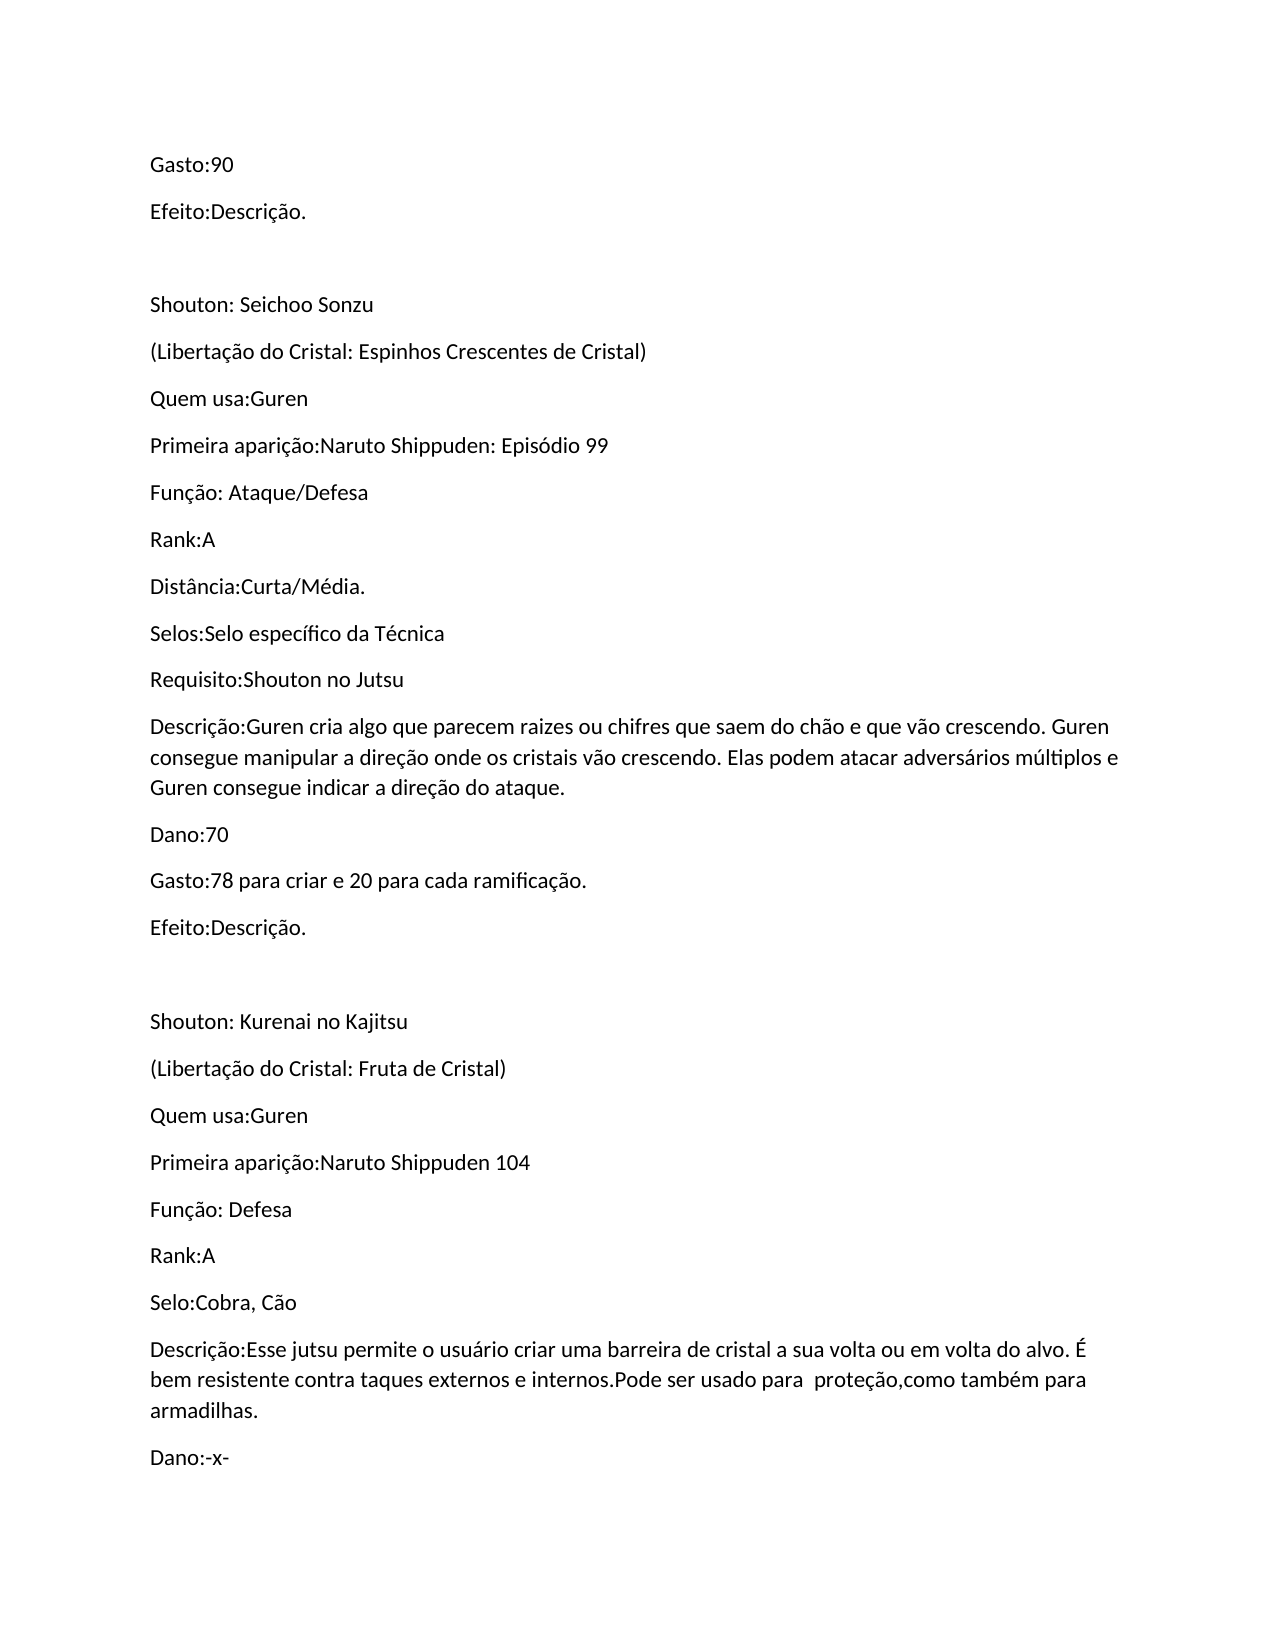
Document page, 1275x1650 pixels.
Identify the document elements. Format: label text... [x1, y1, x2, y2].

text (Libertação do Cristal: Espinhos Crescentes de Cristal) [150, 337, 1125, 366]
text Rank:A [150, 525, 1125, 553]
text Dano:70 [150, 820, 1125, 848]
text Quem usa:Guren [150, 384, 1125, 412]
text Distância:Curta/Média. [150, 572, 1125, 600]
text Efeito:Descrição. [150, 913, 1125, 942]
text Função: Ataque/Defesa [150, 478, 1125, 506]
text Primeira aparição:Naruto Shippuden: Episódio 99 [150, 431, 1125, 459]
text Efeito:Descrição. [150, 197, 1125, 225]
text Dano:-x- [150, 1443, 1125, 1471]
text Shouton: Kurenai no Kajitsu [150, 1007, 1125, 1035]
text Shouton: Seichoo Sonzu [150, 291, 1125, 319]
text (Libertação do Cristal: Fruta de Cristal) [150, 1054, 1125, 1082]
text Primeira aparição:Naruto Shippuden 104 [150, 1148, 1125, 1176]
text Selo:Cobra, Cão [150, 1288, 1125, 1317]
text Rank:A [150, 1242, 1125, 1270]
text Selos:Selo específico da Técnica [150, 619, 1125, 647]
text Quem usa:Guren [150, 1101, 1125, 1129]
text Gasto:78 para criar e 20 para cada ramificação. [150, 867, 1125, 895]
text Requisito:Shouton no Jutsu [150, 666, 1125, 694]
text Função: Defesa [150, 1195, 1125, 1223]
text Descrição:Guren cria algo que parecem raizes ou chifres que saem do chão e que vão crescendo. Guren consegue manipular a direção onde os cristais vão crescendo. Elas podem atacar adversários múltiplos e Guren consegue indicar a direção do ataque. [150, 712, 1125, 801]
text Gasto:90 [150, 150, 1125, 178]
text Descrição:Esse jutsu permite o usuário criar uma barreira de cristal a sua volta ou em volta do alvo. É bem resistente contra taques externos e internos.Pode ser usado para proteção,como também para armadilhas. [150, 1335, 1125, 1424]
